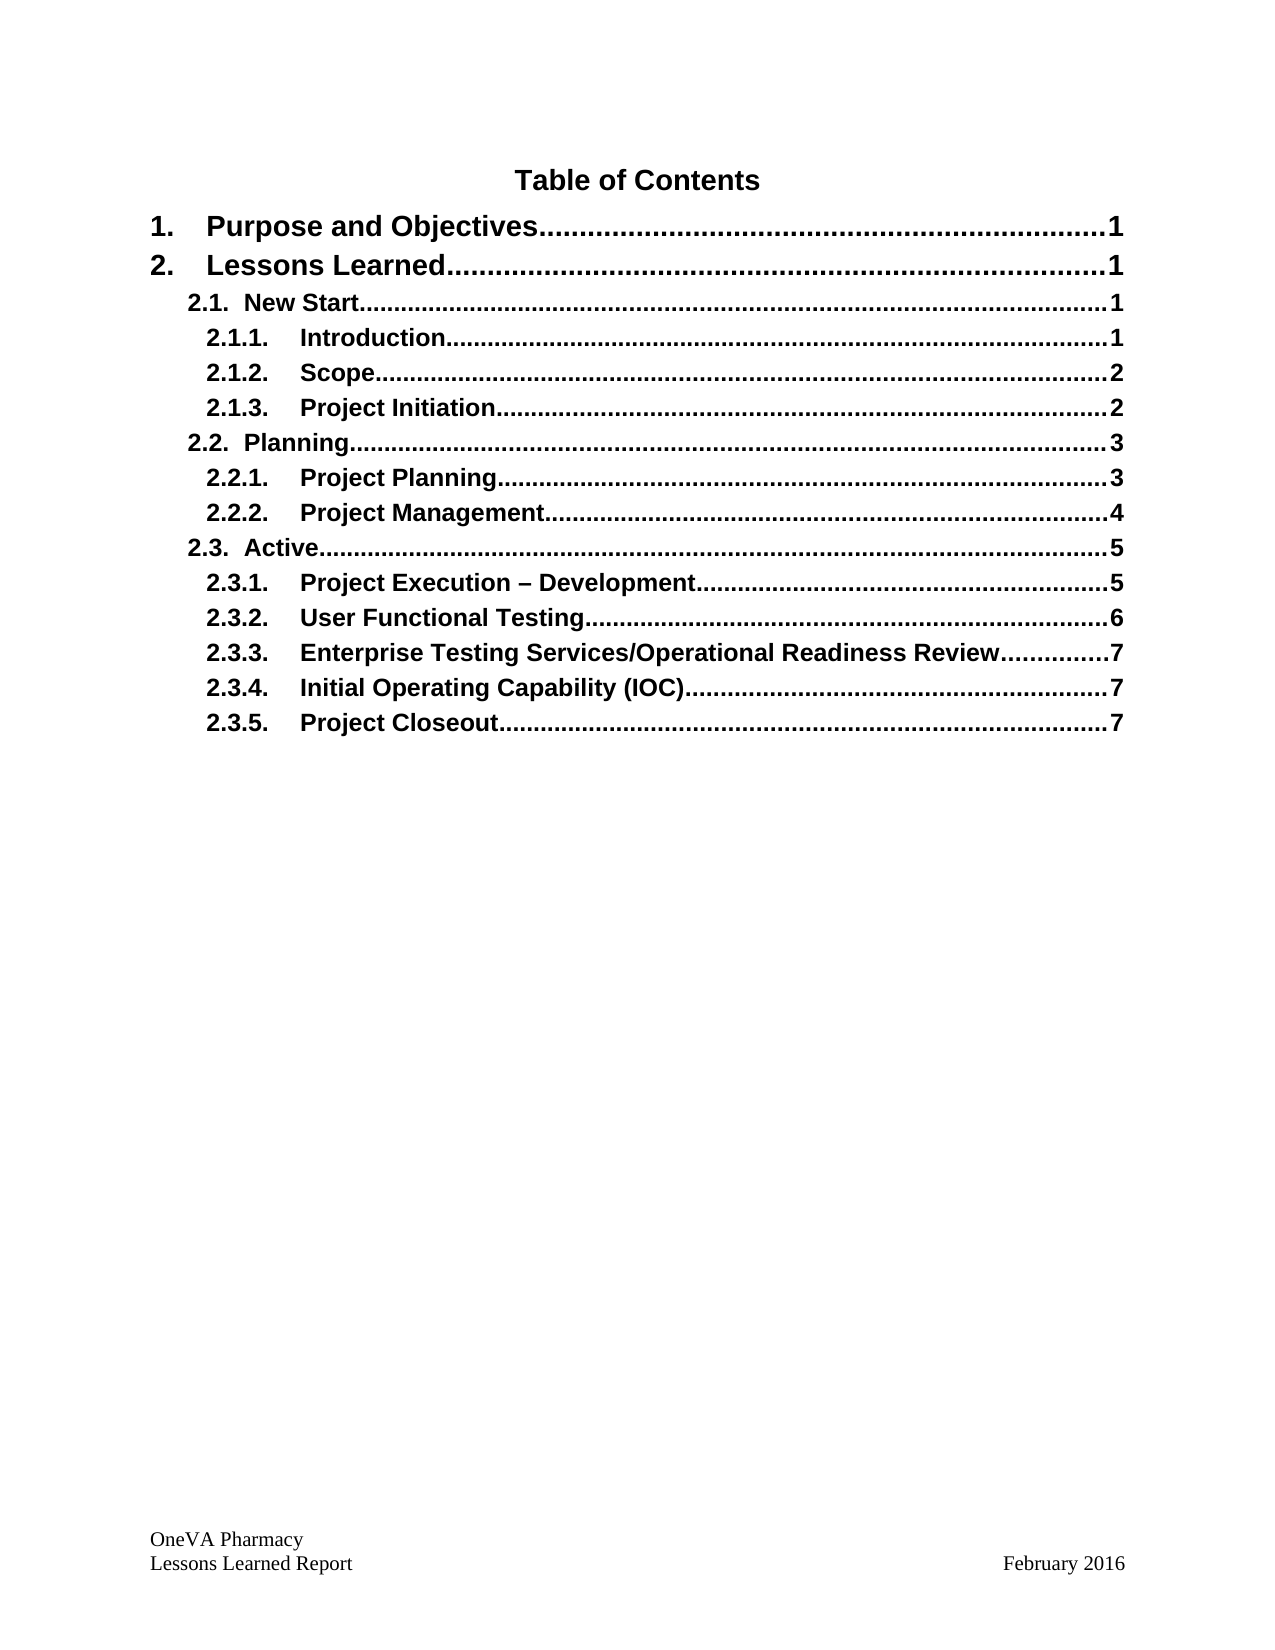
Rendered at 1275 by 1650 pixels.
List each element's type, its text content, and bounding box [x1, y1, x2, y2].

text 2.3. Active 5 [187, 533, 1125, 562]
title Table of Contents [150, 162, 1125, 196]
text 2.3.4. Initial Operating Capability (IOC) 7 [206, 673, 1125, 702]
text 2.3.5. Project Closeout 7 [206, 708, 1125, 737]
text 2.1. New Start 1 [187, 288, 1125, 317]
text 2.3.1. Project Execution – Development 5 [206, 568, 1125, 597]
text 2.1.1. Introduction 1 [206, 323, 1125, 352]
text 2.3.2. User Functional Testing 6 [206, 603, 1125, 632]
text 2.2. Planning 3 [187, 428, 1125, 457]
text 2.2.2. Project Management 4 [206, 498, 1125, 527]
text 2. Lessons Learned 1 [150, 248, 1125, 282]
text 2.2.1. Project Planning 3 [206, 463, 1125, 492]
text 2.1.2. Scope 2 [206, 358, 1125, 387]
text 2.1.3. Project Initiation 2 [206, 393, 1125, 422]
text 2.3.3. Enterprise Testing Services/Operational Readiness Review 7 [206, 638, 1125, 667]
text 1. Purpose and Objectives 1 [150, 208, 1125, 242]
